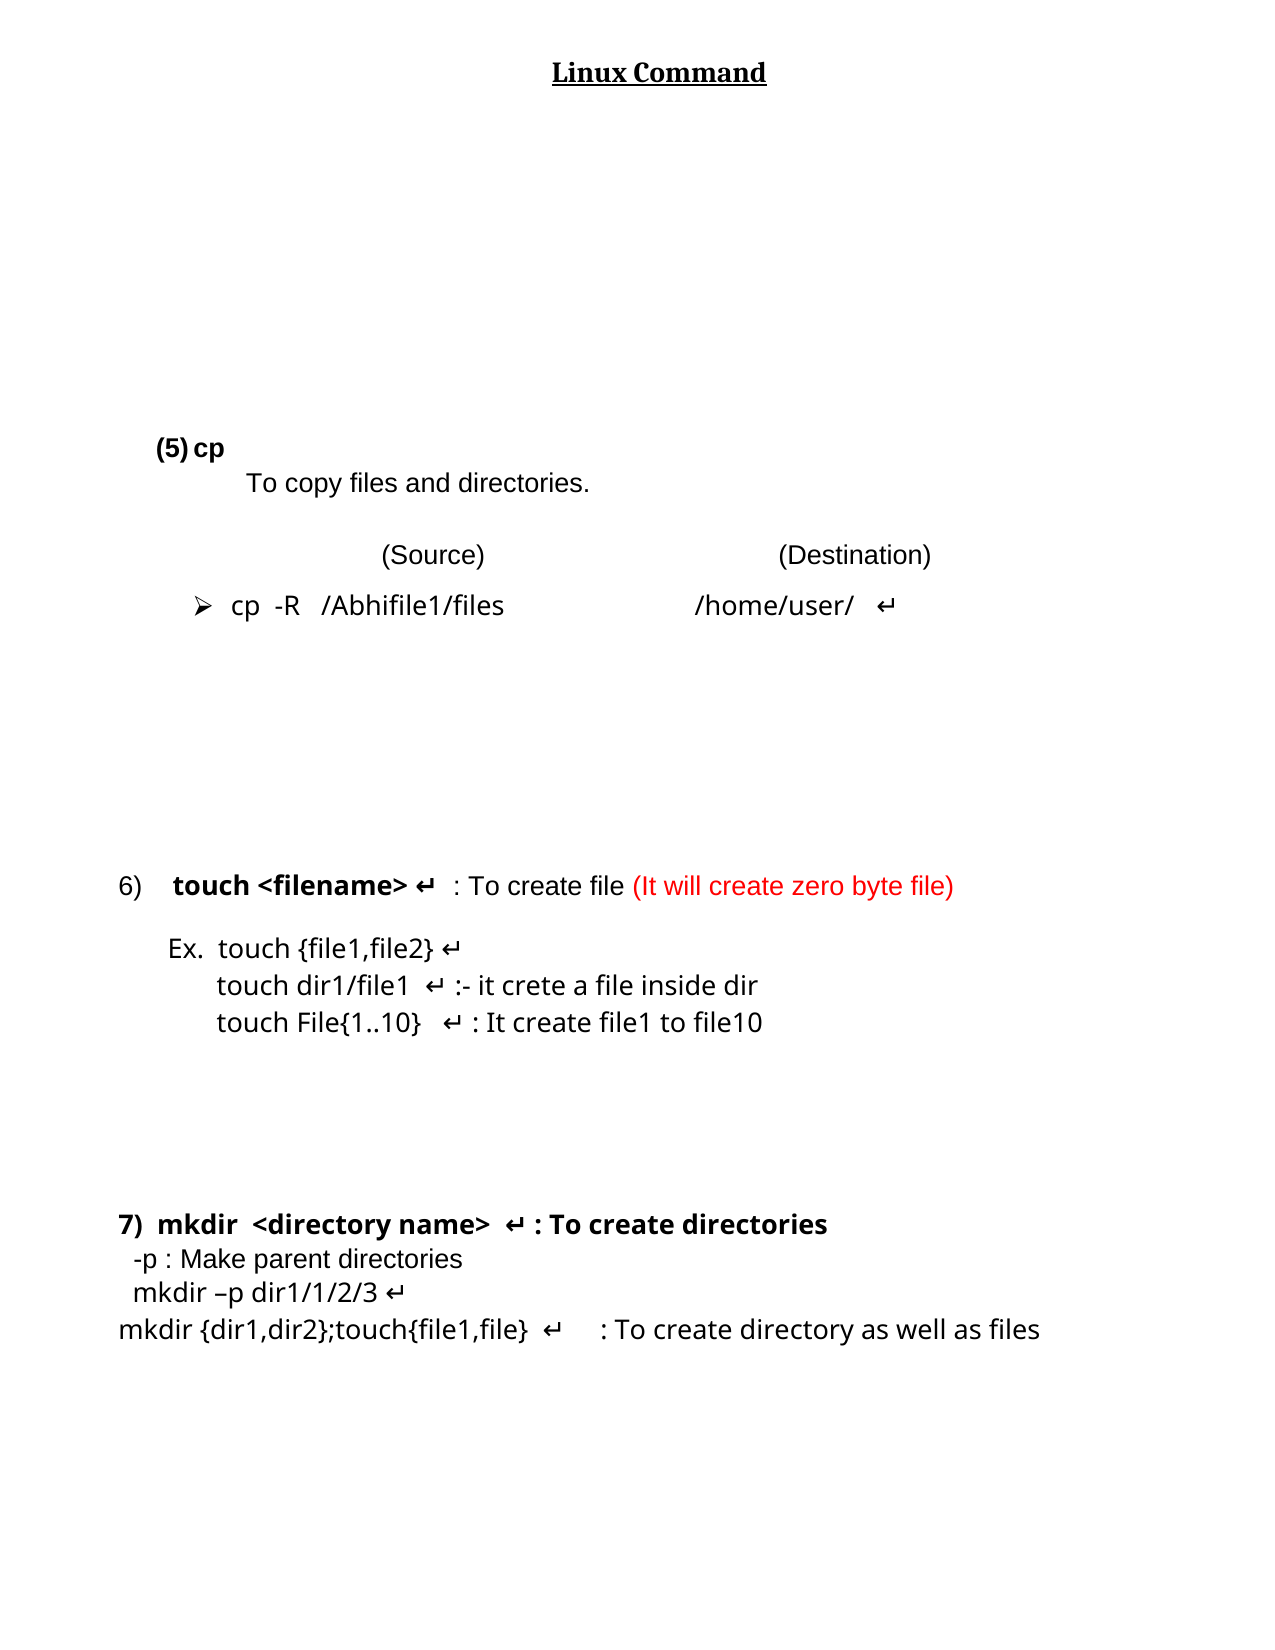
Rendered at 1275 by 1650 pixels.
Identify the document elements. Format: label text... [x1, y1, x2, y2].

text To copy files and directories. [193, 467, 1200, 499]
list cp [156, 432, 1200, 463]
text -p : Make parent directories [118, 1243, 1200, 1274]
text (Source) (Destination) [193, 539, 1200, 571]
text 6) : To create file (It will create zero byte file) [118, 866, 1200, 903]
